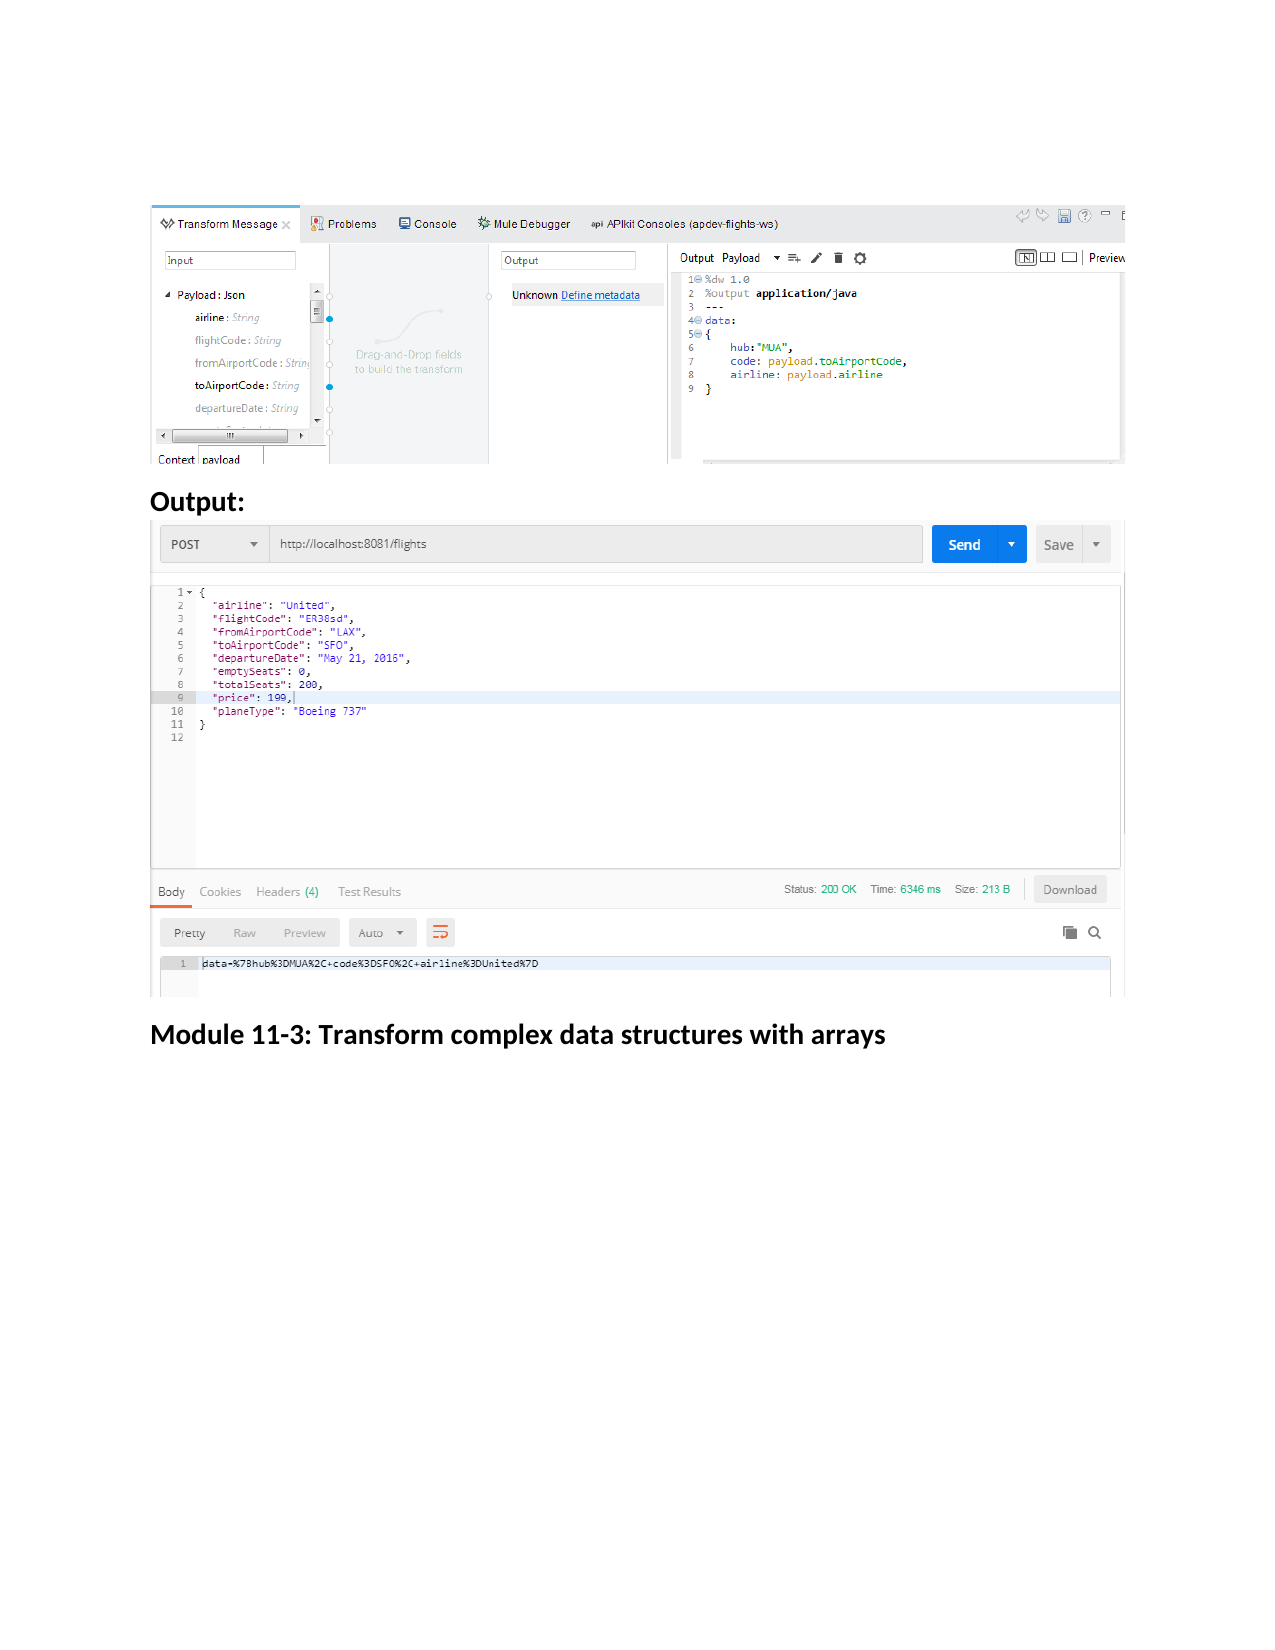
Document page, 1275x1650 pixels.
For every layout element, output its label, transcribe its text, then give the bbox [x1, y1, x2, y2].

picture [150, 205, 1125, 464]
picture [150, 520, 1125, 997]
text Module 11-3: Transform complex data structures with arrays [150, 1016, 1125, 1051]
text Output: [150, 483, 1125, 520]
